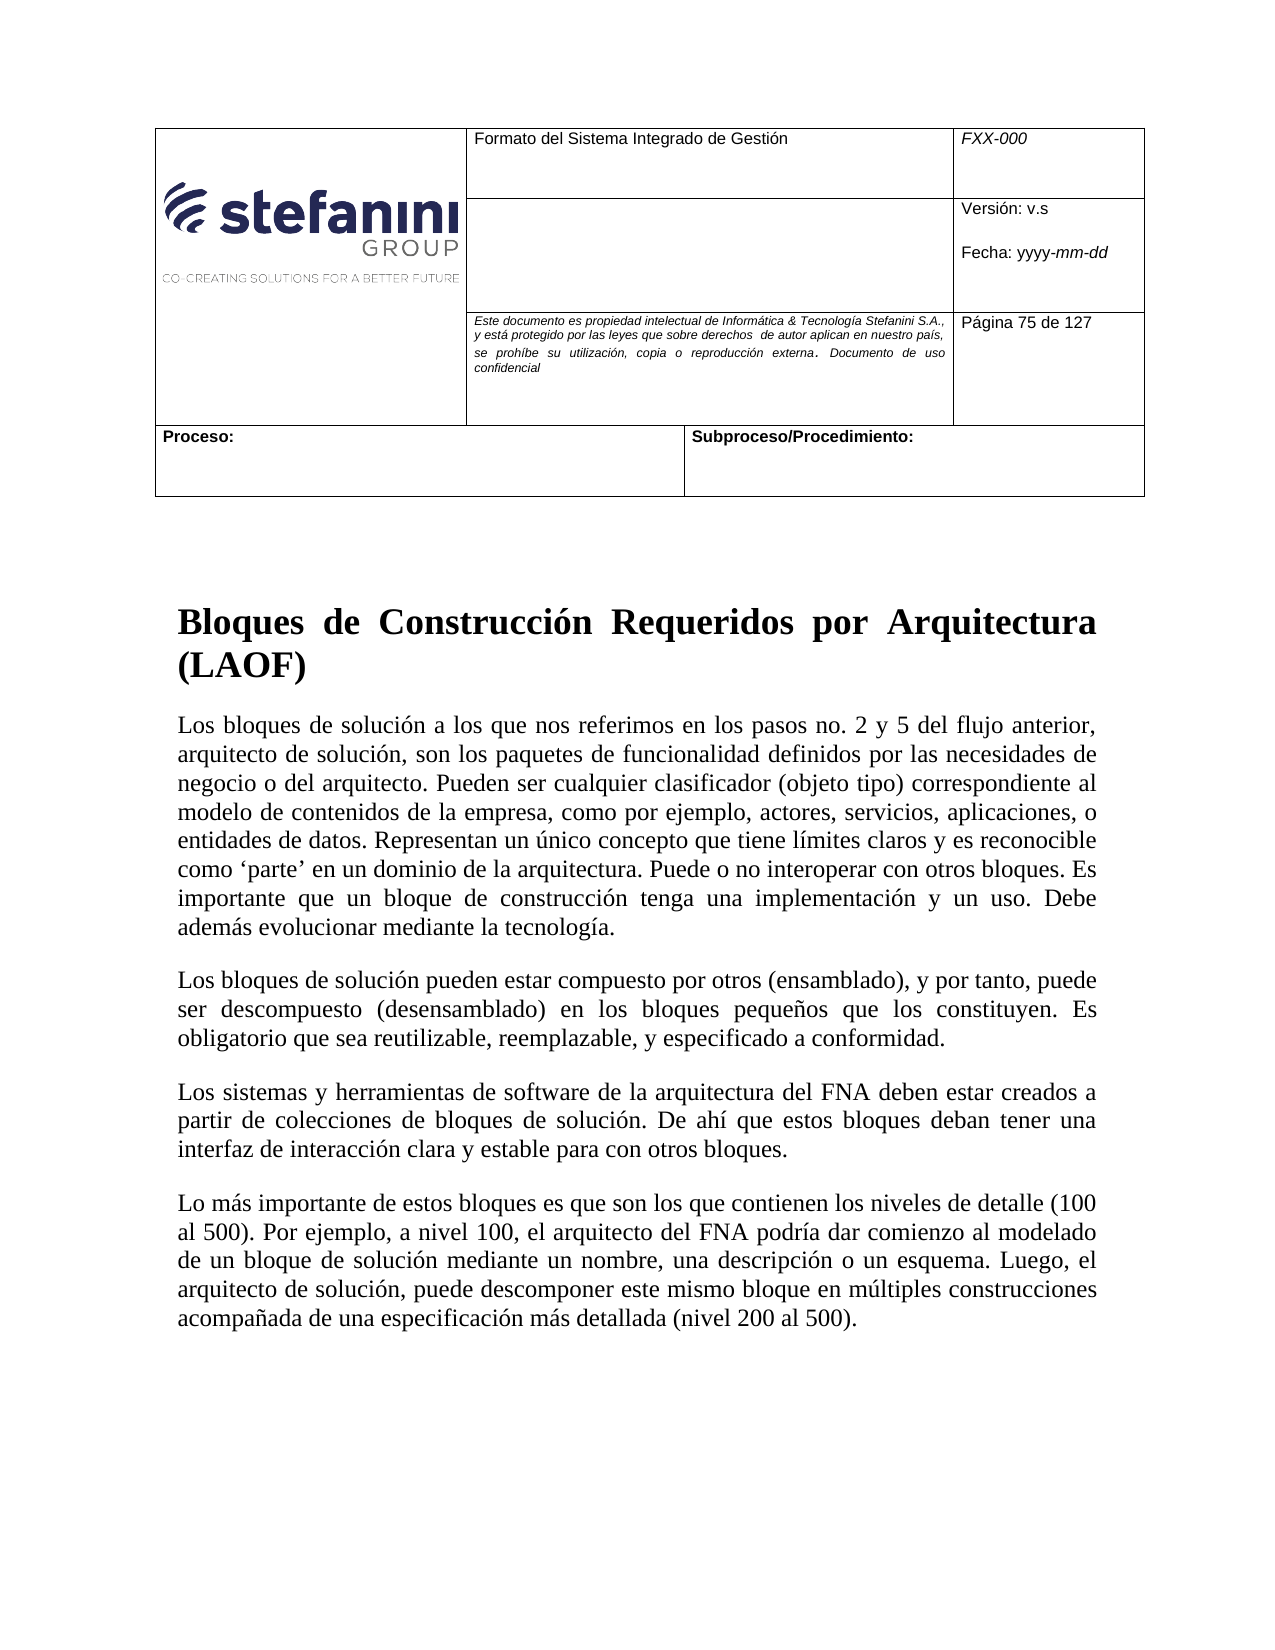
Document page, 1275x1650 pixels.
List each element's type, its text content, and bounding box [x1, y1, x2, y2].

text Los sistemas y herramientas de software de la arquitectura del FNA deben estar creados a partir de colecciones de bloques de solución. De ahí que estos bloques deban tener una interfaz de interacción clara y estable para con otros bloques. [177, 1077, 1098, 1163]
picture [162, 182, 460, 286]
subtitle Bloques de Construcción Requeridos por Arquitectura (LAOF) [177, 599, 1098, 686]
text Los bloques de solución pueden estar compuesto por otros (ensamblado), y por tanto, puede ser descompuesto (desensamblado) en los bloques pequeños que los constituyen. Es obligatorio que sea reutilizable, reemplazable, y especificado a conformidad. [177, 966, 1098, 1052]
text Lo más importante de estos bloques es que son los que contienen los niveles de detalle (100 al 500). Por ejemplo, a nivel 100, el arquitecto del FNA podría dar comienzo al modelado de un bloque de solución mediante un nombre, una descripción o un esquema. Luego, el arquitecto de solución, puede descomponer este mismo bloque en múltiples construcciones acompañada de una especificación más detallada (nivel 200 al 500). [177, 1188, 1098, 1332]
text Los bloques de solución a los que nos referimos en los pasos no. 2 y 5 del flujo anterior, arquitecto de solución, son los paquetes de funcionalidad definidos por las necesidades de negocio o del arquitecto. Pueden ser cualquier clasificador (objeto tipo) correspondiente al modelo de contenidos de la empresa, como por ejemplo, actores, servicios, aplicaciones, o entidades de datos. Representan un único concepto que tiene límites claros y es reconocible como ‘parte’ en un dominio de la arquitectura. Puede o no interoperar con otros bloques. Es importante que un bloque de construcción tenga una implementación y un uso. Debe además evolucionar mediante la tecnología. [177, 711, 1098, 941]
